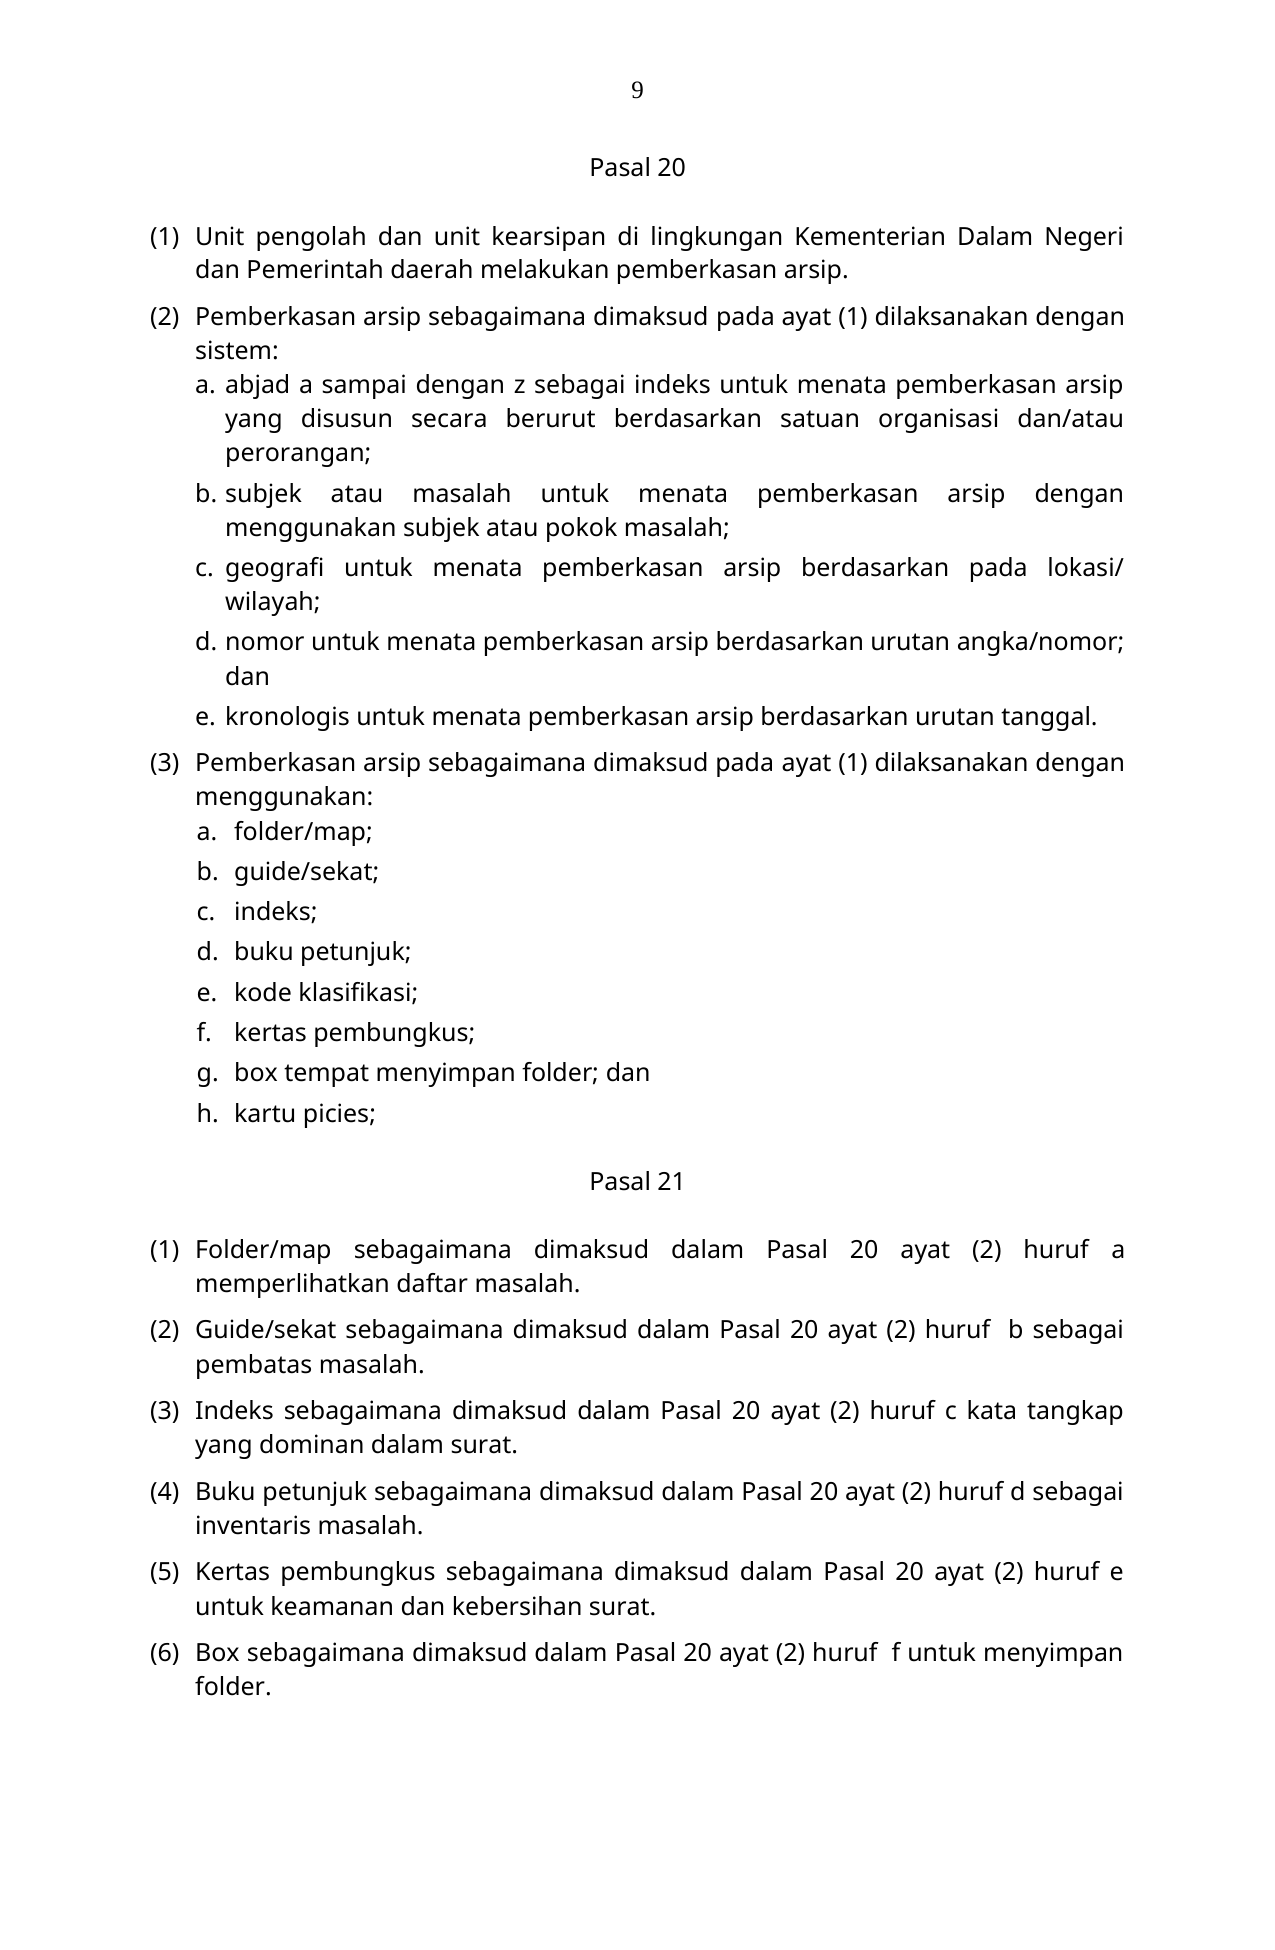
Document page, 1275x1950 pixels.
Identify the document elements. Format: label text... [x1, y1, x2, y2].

list kode klasifikasi; [196, 974, 1125, 1008]
list folder/map; [196, 813, 1125, 847]
list buku petunjuk; [196, 934, 1125, 968]
list Pemberkasan arsip sebagaimana dimaksud pada ayat (1) dilaksanakan dengan sistem: [150, 299, 1125, 367]
text Pasal 21 [150, 1163, 1125, 1197]
list kartu picies; [196, 1095, 1125, 1129]
list Buku petunjuk sebagaimana dimaksud dalam Pasal 20 ayat (2) huruf d sebagai inventaris masalah. [150, 1473, 1125, 1542]
list Unit pengolah dan unit kearsipan di lingkungan Kementerian Dalam Negeri dan Pemerintah daerah melakukan pemberkasan arsip. [150, 218, 1125, 286]
list kronologis untuk menata pemberkasan arsip berdasarkan urutan tanggal. [195, 698, 1125, 732]
list box tempat menyimpan folder; dan [196, 1055, 1125, 1089]
list guide/sekat; [196, 853, 1125, 887]
list indeks; [196, 894, 1125, 928]
list Folder/map sebagaimana dimaksud dalam Pasal 20 ayat (2) huruf a memperlihatkan daftar masalah. [150, 1232, 1125, 1300]
text Pasal 20 [150, 150, 1125, 184]
list geografi untuk menata pemberkasan arsip berdasarkan pada lokasi/ wilayah; [195, 550, 1125, 618]
list subjek atau masalah untuk menata pemberkasan arsip dengan menggunakan subjek atau pokok masalah; [195, 475, 1125, 543]
list abjad a sampai dengan z sebagai indeks untuk menata pemberkasan arsip yang disusun secara berurut berdasarkan satuan organisasi dan/atau perorangan; [195, 367, 1125, 469]
list Guide/sekat sebagaimana dimaksud dalam Pasal 20 ayat (2) huruf b sebagai pembatas masalah. [150, 1312, 1125, 1380]
list Kertas pembungkus sebagaimana dimaksud dalam Pasal 20 ayat (2) huruf e untuk keamanan dan kebersihan surat. [150, 1554, 1125, 1622]
list Box sebagaimana dimaksud dalam Pasal 20 ayat (2) huruf f untuk menyimpan folder. [150, 1635, 1125, 1703]
list kertas pembungkus; [196, 1015, 1125, 1049]
list nomor untuk menata pemberkasan arsip berdasarkan urutan angka/nomor; dan [195, 624, 1125, 692]
list Indeks sebagaimana dimaksud dalam Pasal 20 ayat (2) huruf c kata tangkap yang dominan dalam surat. [150, 1393, 1125, 1461]
list Pemberkasan arsip sebagaimana dimaksud pada ayat (1) dilaksanakan dengan menggunakan: [150, 745, 1125, 813]
